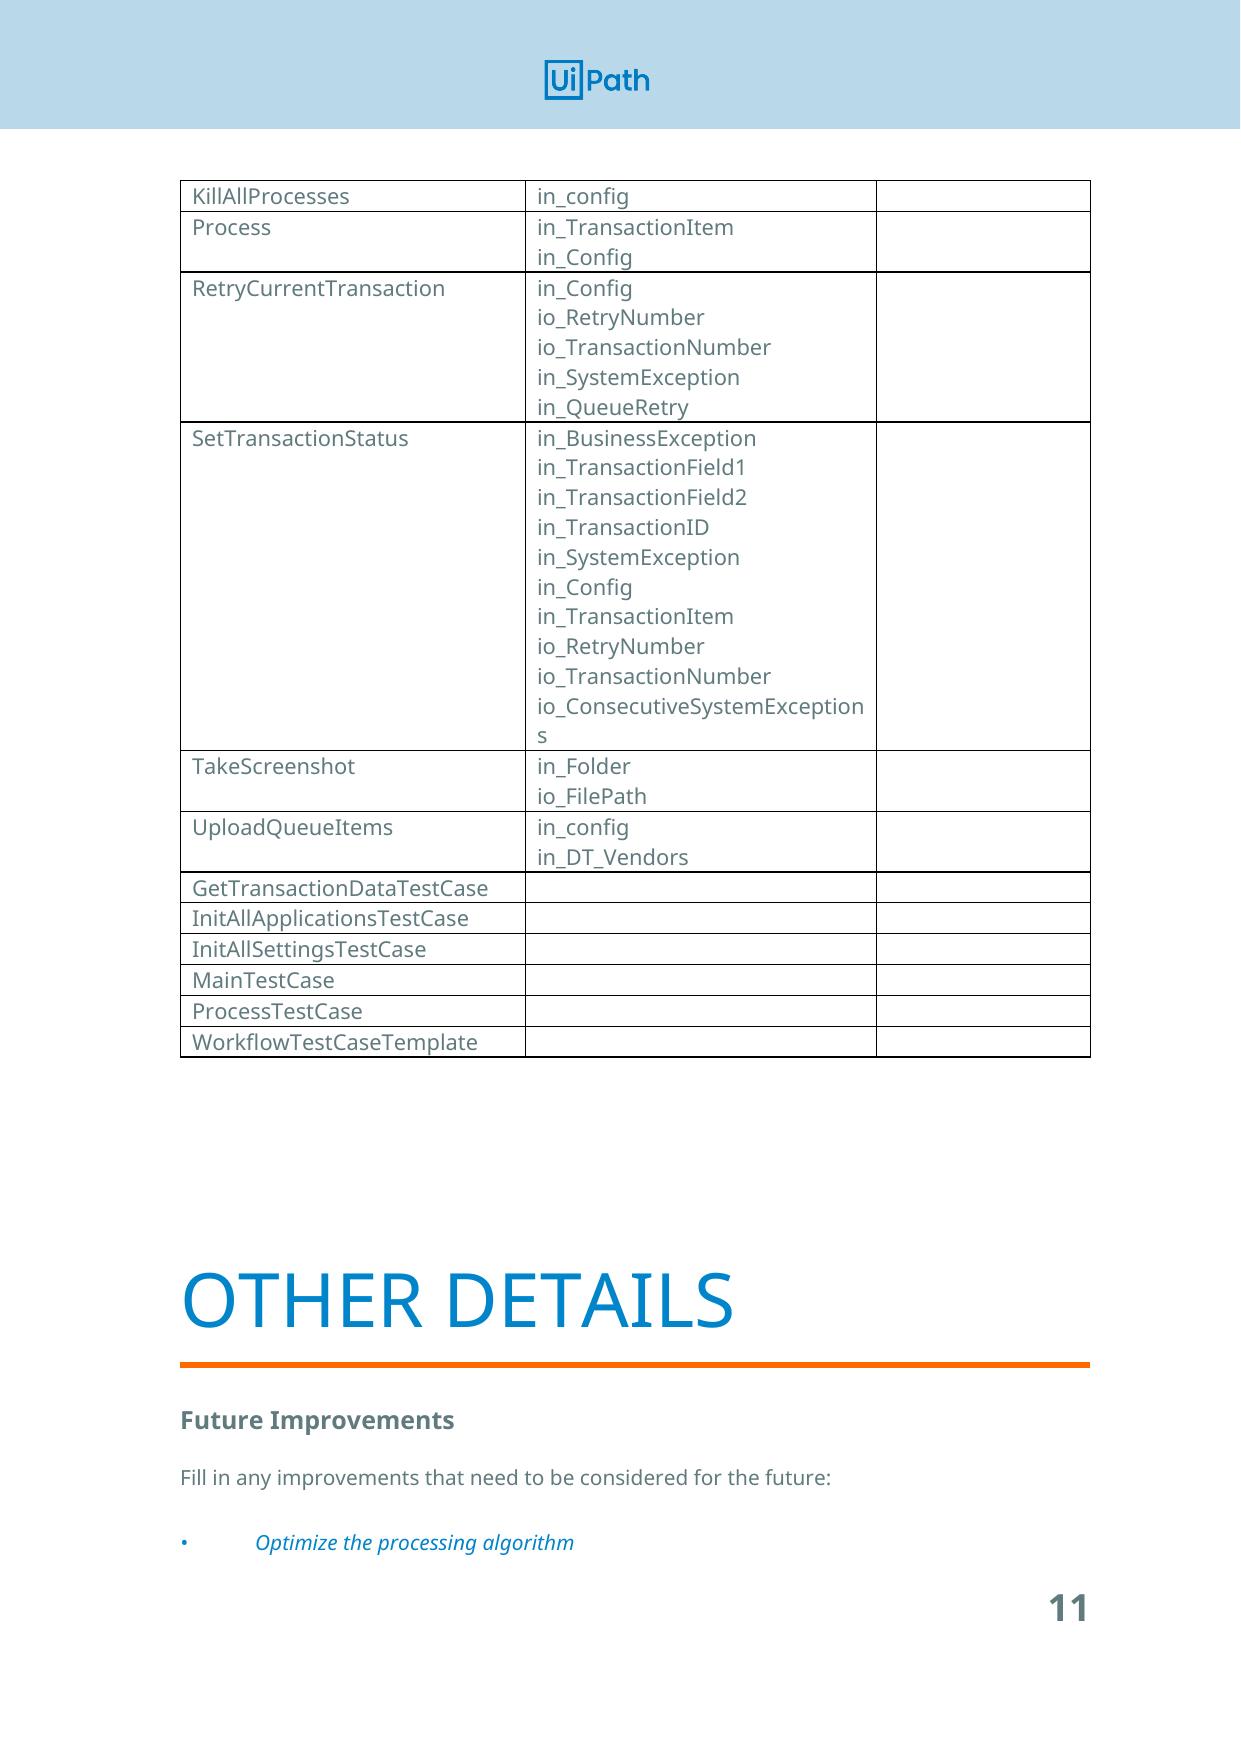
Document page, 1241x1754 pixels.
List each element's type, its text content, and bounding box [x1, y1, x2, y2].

table_cell [526, 1027, 876, 1056]
subtitle Future Improvements [180, 1403, 1090, 1437]
table_cell in_config in_DT_Vendors [526, 812, 876, 871]
table_cell [877, 812, 1090, 871]
table_cell in_Folder io_FilePath [526, 751, 876, 811]
table_cell [526, 996, 876, 1026]
table_cell [526, 903, 876, 933]
table_cell [526, 873, 876, 902]
table_cell [877, 751, 1090, 811]
table_cell in_TransactionItem in_Config [526, 212, 876, 271]
table_cell UploadQueueItems [181, 812, 525, 871]
table_cell WorkflowTestCaseTemplate [181, 1027, 525, 1056]
table_cell KillAllProcesses [181, 181, 525, 211]
table_cell [877, 273, 1090, 421]
table_cell GetTransactionDataTestCase [181, 873, 525, 902]
table_cell [877, 996, 1090, 1026]
table_cell in_config [526, 181, 876, 211]
table_cell [877, 903, 1090, 933]
table_cell [877, 212, 1090, 271]
table_cell [877, 1027, 1090, 1056]
subtitle Other Details [180, 1248, 1090, 1362]
table_cell [526, 934, 876, 964]
table_cell [877, 965, 1090, 995]
table_cell [877, 423, 1090, 750]
table_cell [877, 181, 1090, 211]
table_cell TakeScreenshot [181, 751, 525, 811]
table_cell Process [181, 212, 525, 271]
table_cell in_Config io_RetryNumber io_TransactionNumber in_SystemException in_QueueRetry [526, 273, 876, 421]
table_cell [877, 934, 1090, 964]
table_cell [526, 965, 876, 995]
table_cell [877, 873, 1090, 902]
text Fill in any improvements that need to be considered for the future: [180, 1463, 1090, 1491]
text • Optimize the processing algorithm [180, 1528, 1090, 1556]
table_cell RetryCurrentTransaction [181, 273, 525, 421]
table_cell in_BusinessException in_TransactionField1 in_TransactionField2 in_TransactionID in_SystemException in_Config in_TransactionItem io_RetryNumber io_TransactionNumber io_ConsecutiveSystemExceptions [526, 423, 876, 750]
table_cell InitAllApplicationsTestCase [181, 903, 525, 933]
table_cell MainTestCase [181, 965, 525, 995]
table_cell SetTransactionStatus [181, 423, 525, 750]
table_cell InitAllSettingsTestCase [181, 934, 525, 964]
picture [544, 60, 651, 100]
table_cell ProcessTestCase [181, 996, 525, 1026]
